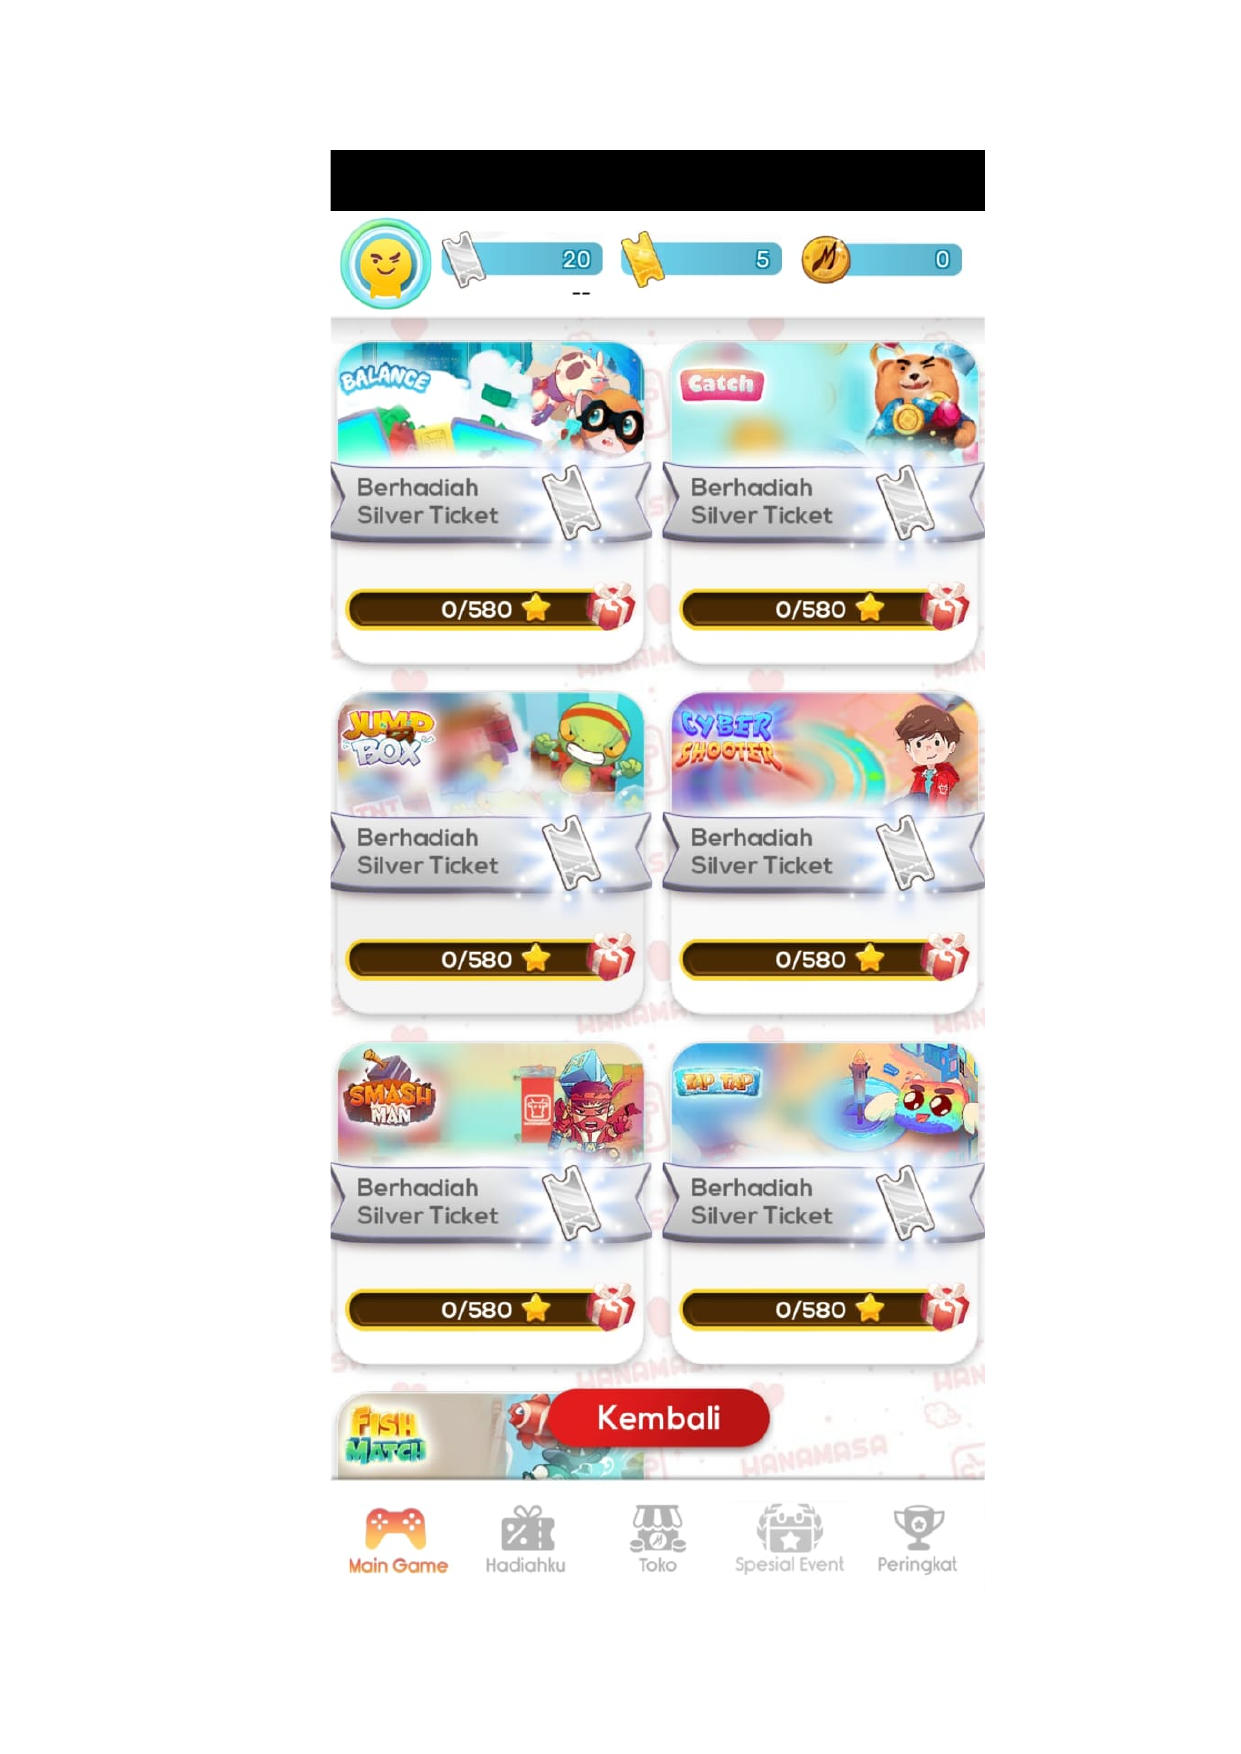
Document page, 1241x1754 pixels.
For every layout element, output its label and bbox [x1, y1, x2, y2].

picture [330, 150, 985, 1604]
